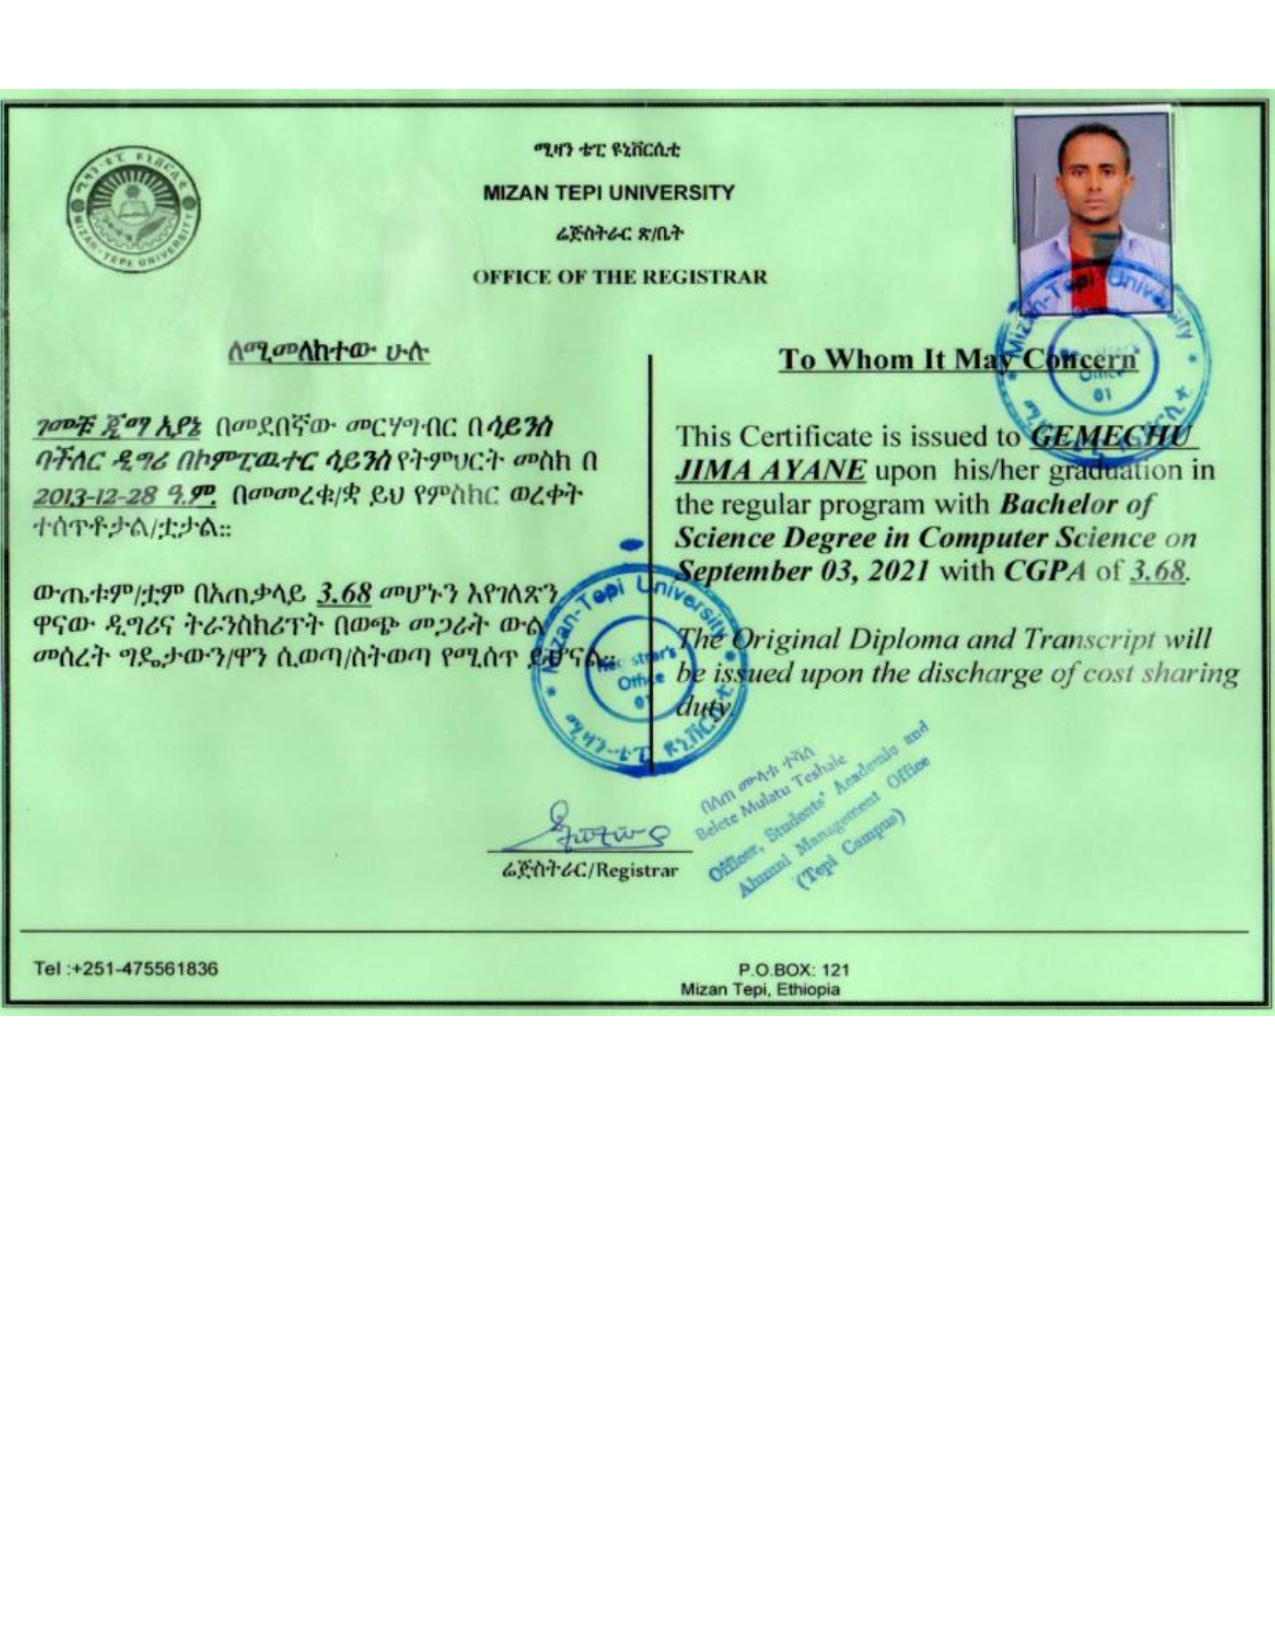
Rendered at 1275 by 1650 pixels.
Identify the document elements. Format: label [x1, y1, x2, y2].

picture [0, 90, 1275, 1016]
